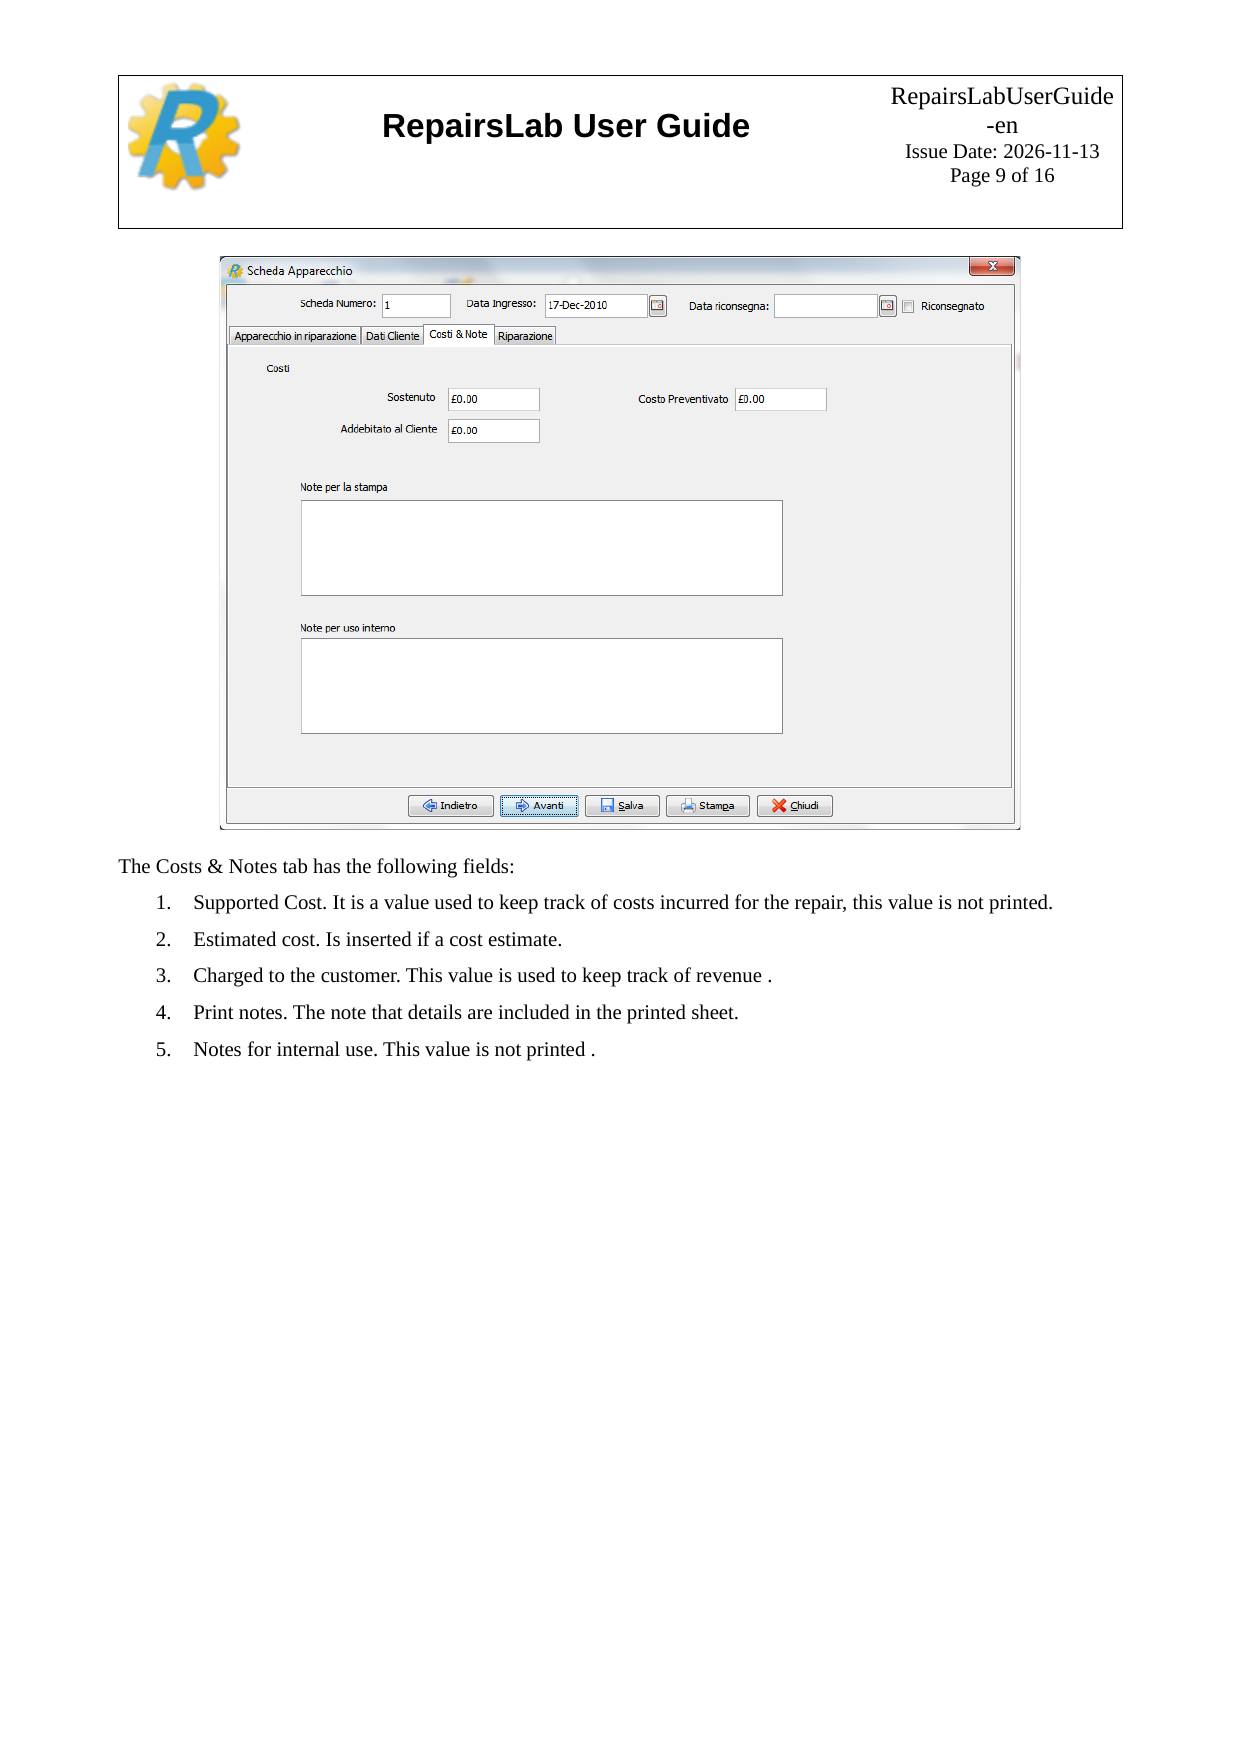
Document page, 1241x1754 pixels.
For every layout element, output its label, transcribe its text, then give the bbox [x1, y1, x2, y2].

picture [219, 256, 1021, 830]
text The Costs & Notes tab has the following fields: [118, 854, 1122, 878]
list Estimated cost. Is inserted if a cost estimate. [156, 927, 1122, 951]
picture [127, 81, 242, 193]
list Notes for internal use. This value is not printed . [156, 1036, 1122, 1061]
list Charged to the customer. This value is used to keep track of revenue . [156, 963, 1122, 987]
list Supported Cost. It is a value used to keep track of costs incurred for the repair, this value is not printed. [156, 890, 1122, 914]
list Print notes. The note that details are included in the printed sheet. [156, 1000, 1122, 1024]
